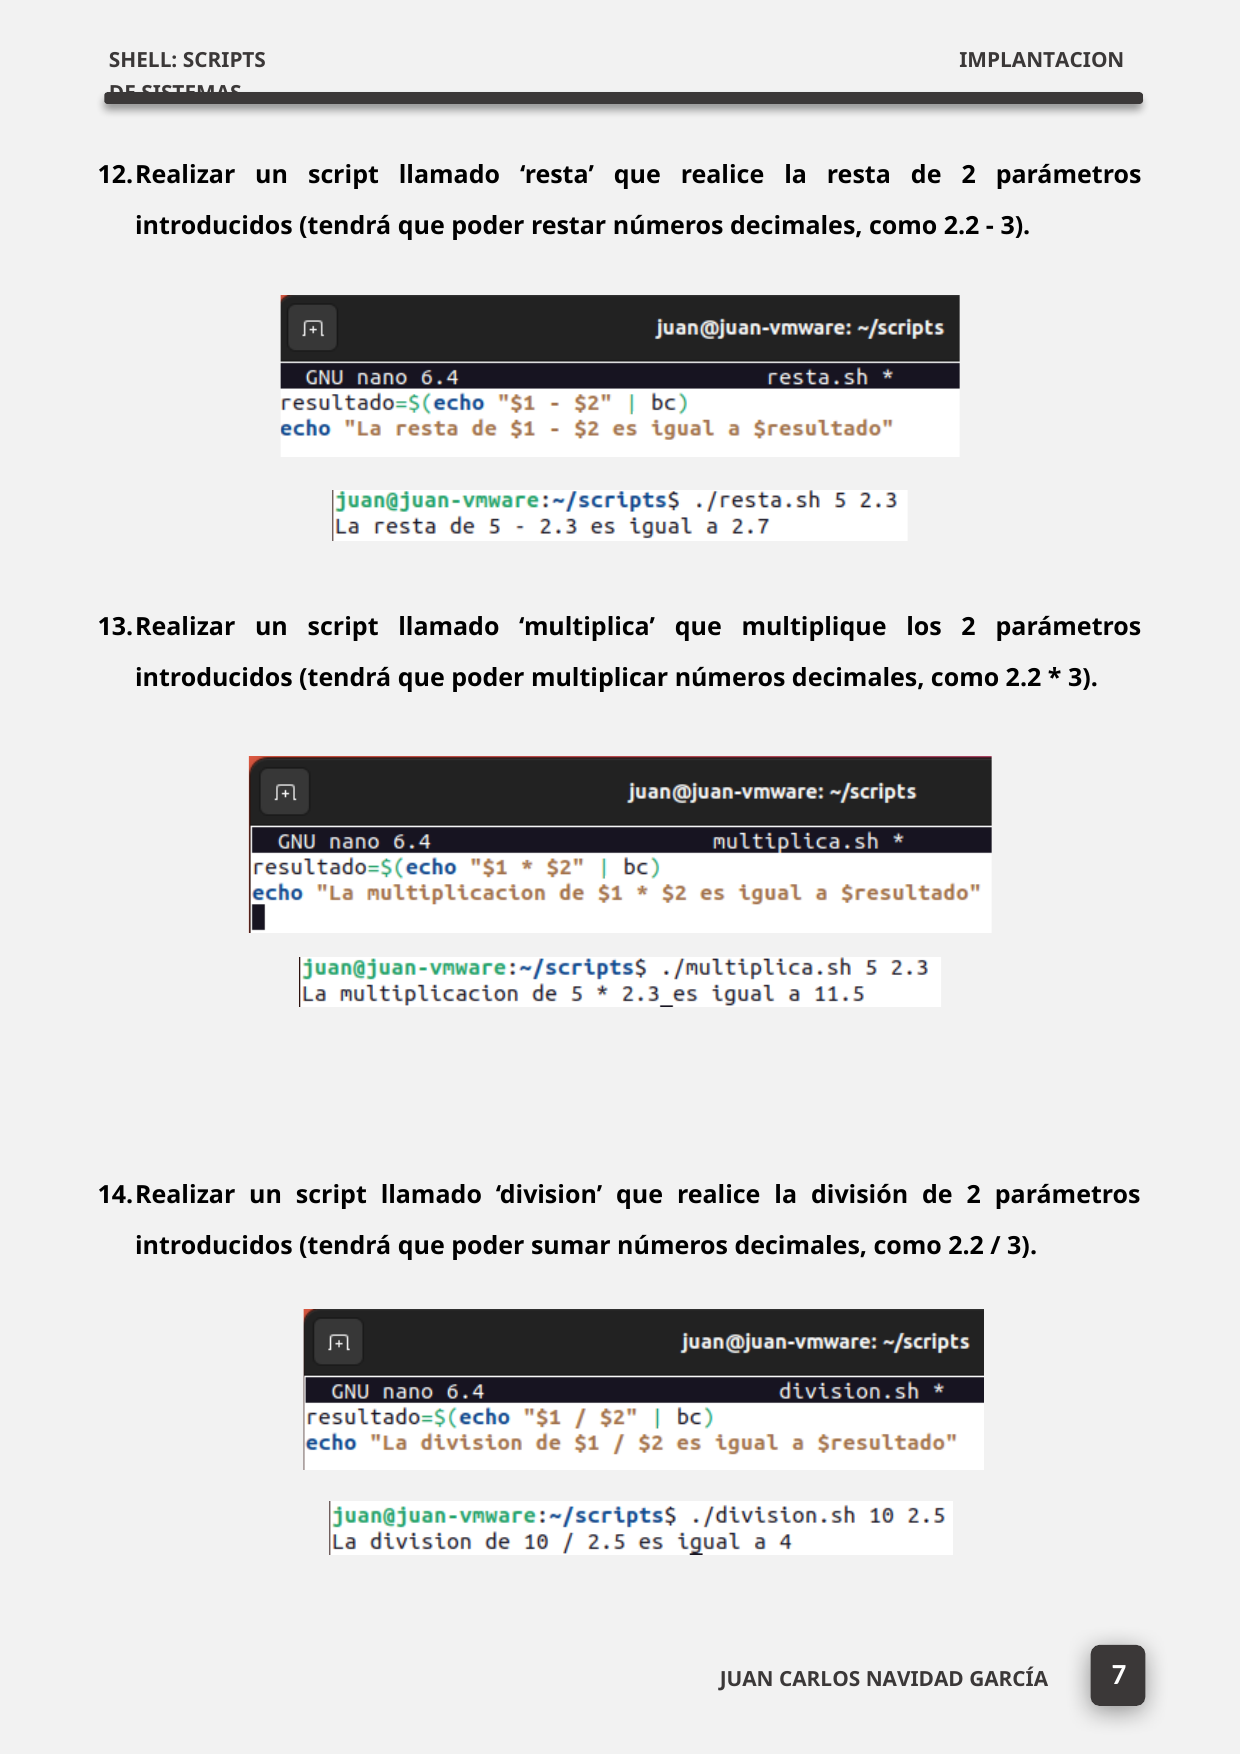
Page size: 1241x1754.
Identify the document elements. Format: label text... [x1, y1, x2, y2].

list Realizar un script llamado ‘resta’ que realice la resta de 2 parámetros introducidos (tendrá que poder restar números decimales, como 2.2 - 3). [97, 157, 1143, 242]
picture [303, 1309, 984, 1470]
picture [332, 490, 908, 541]
picture [280, 295, 960, 457]
picture [248, 756, 992, 933]
picture [299, 957, 942, 1007]
list Realizar un script llamado ‘multiplica’ que multiplique los 2 parámetros introducidos (tendrá que poder multiplicar números decimales, como 2.2 * 3). [97, 608, 1143, 694]
picture [329, 1501, 953, 1555]
list Realizar un script llamado ‘division’ que realice la división de 2 parámetros introducidos (tendrá que poder sumar números decimales, como 2.2 / 3). [97, 1177, 1143, 1262]
